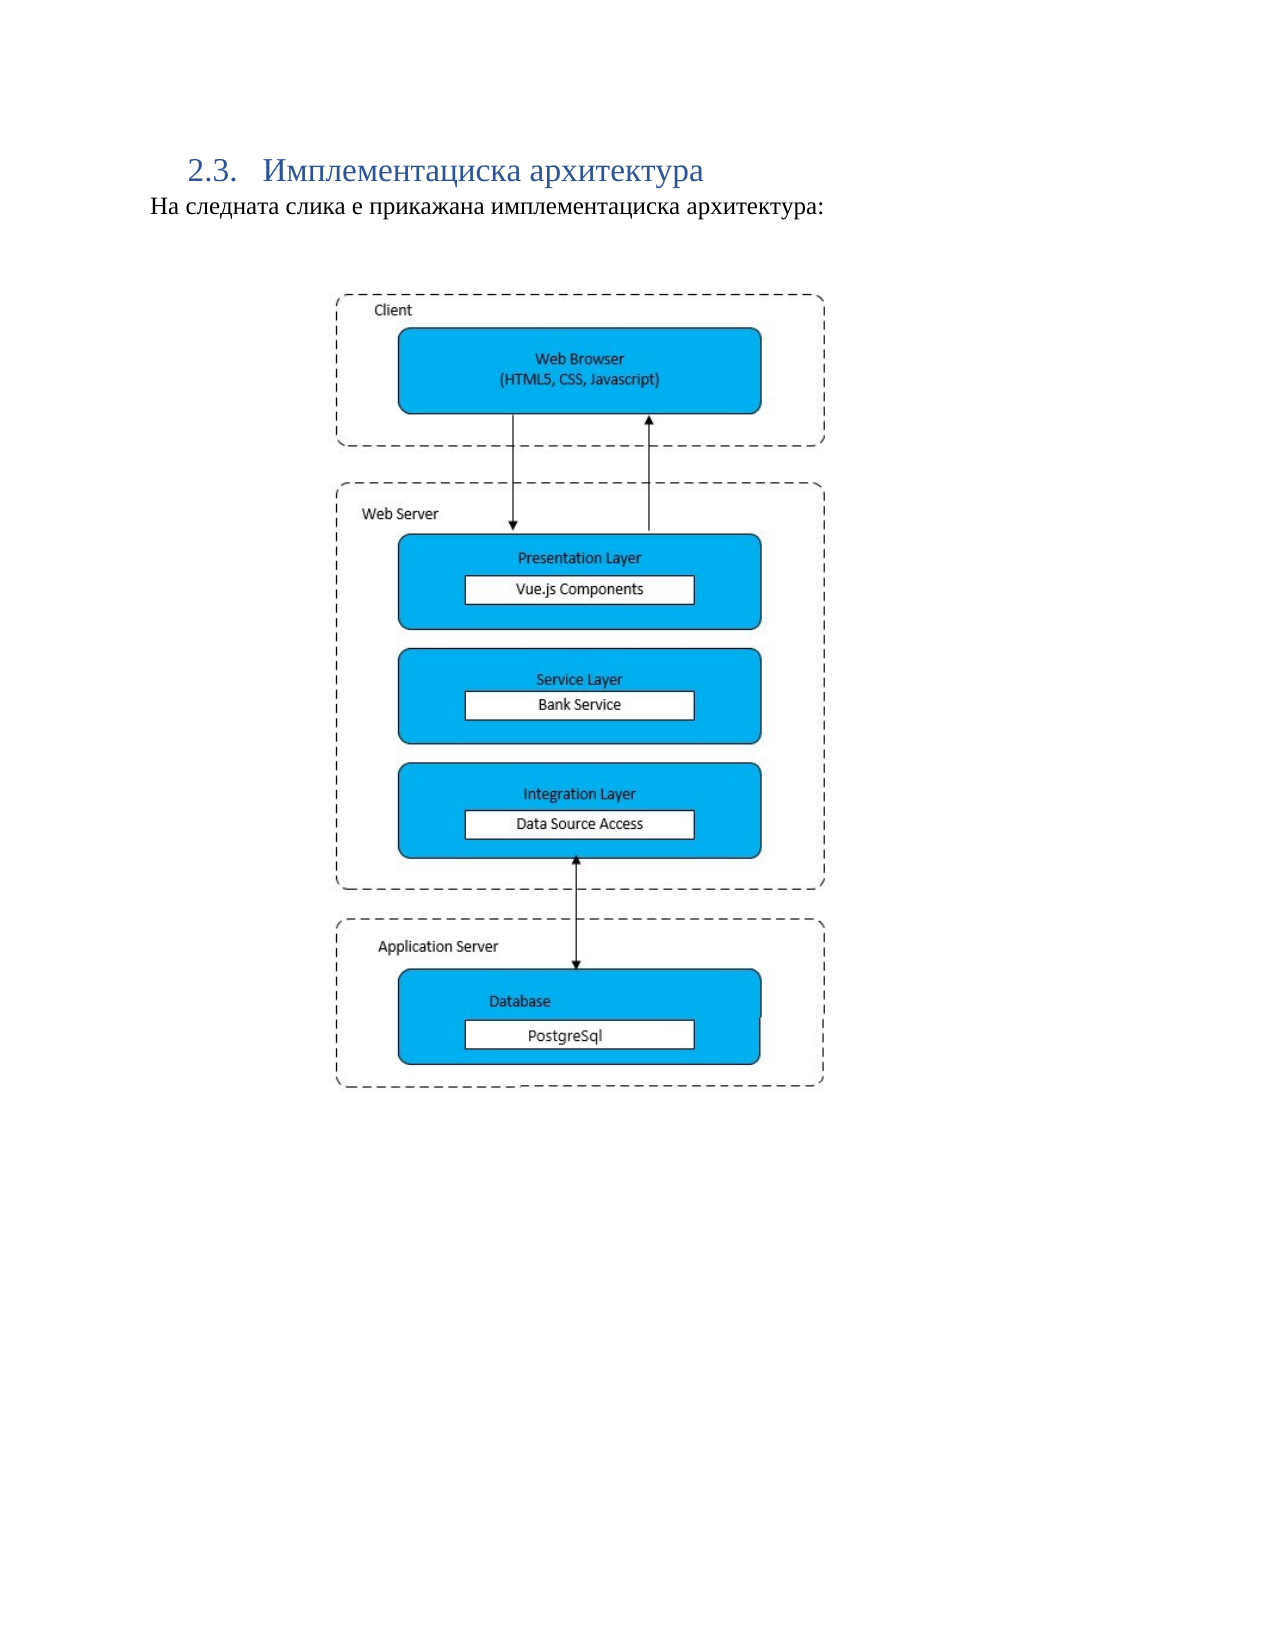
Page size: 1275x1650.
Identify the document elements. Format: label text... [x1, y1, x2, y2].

subtitle Имплементациска архитектура [187, 150, 1125, 188]
text На следната слика е прикажана имплементациска архитектура: [150, 191, 1125, 220]
picture [243, 244, 943, 1133]
